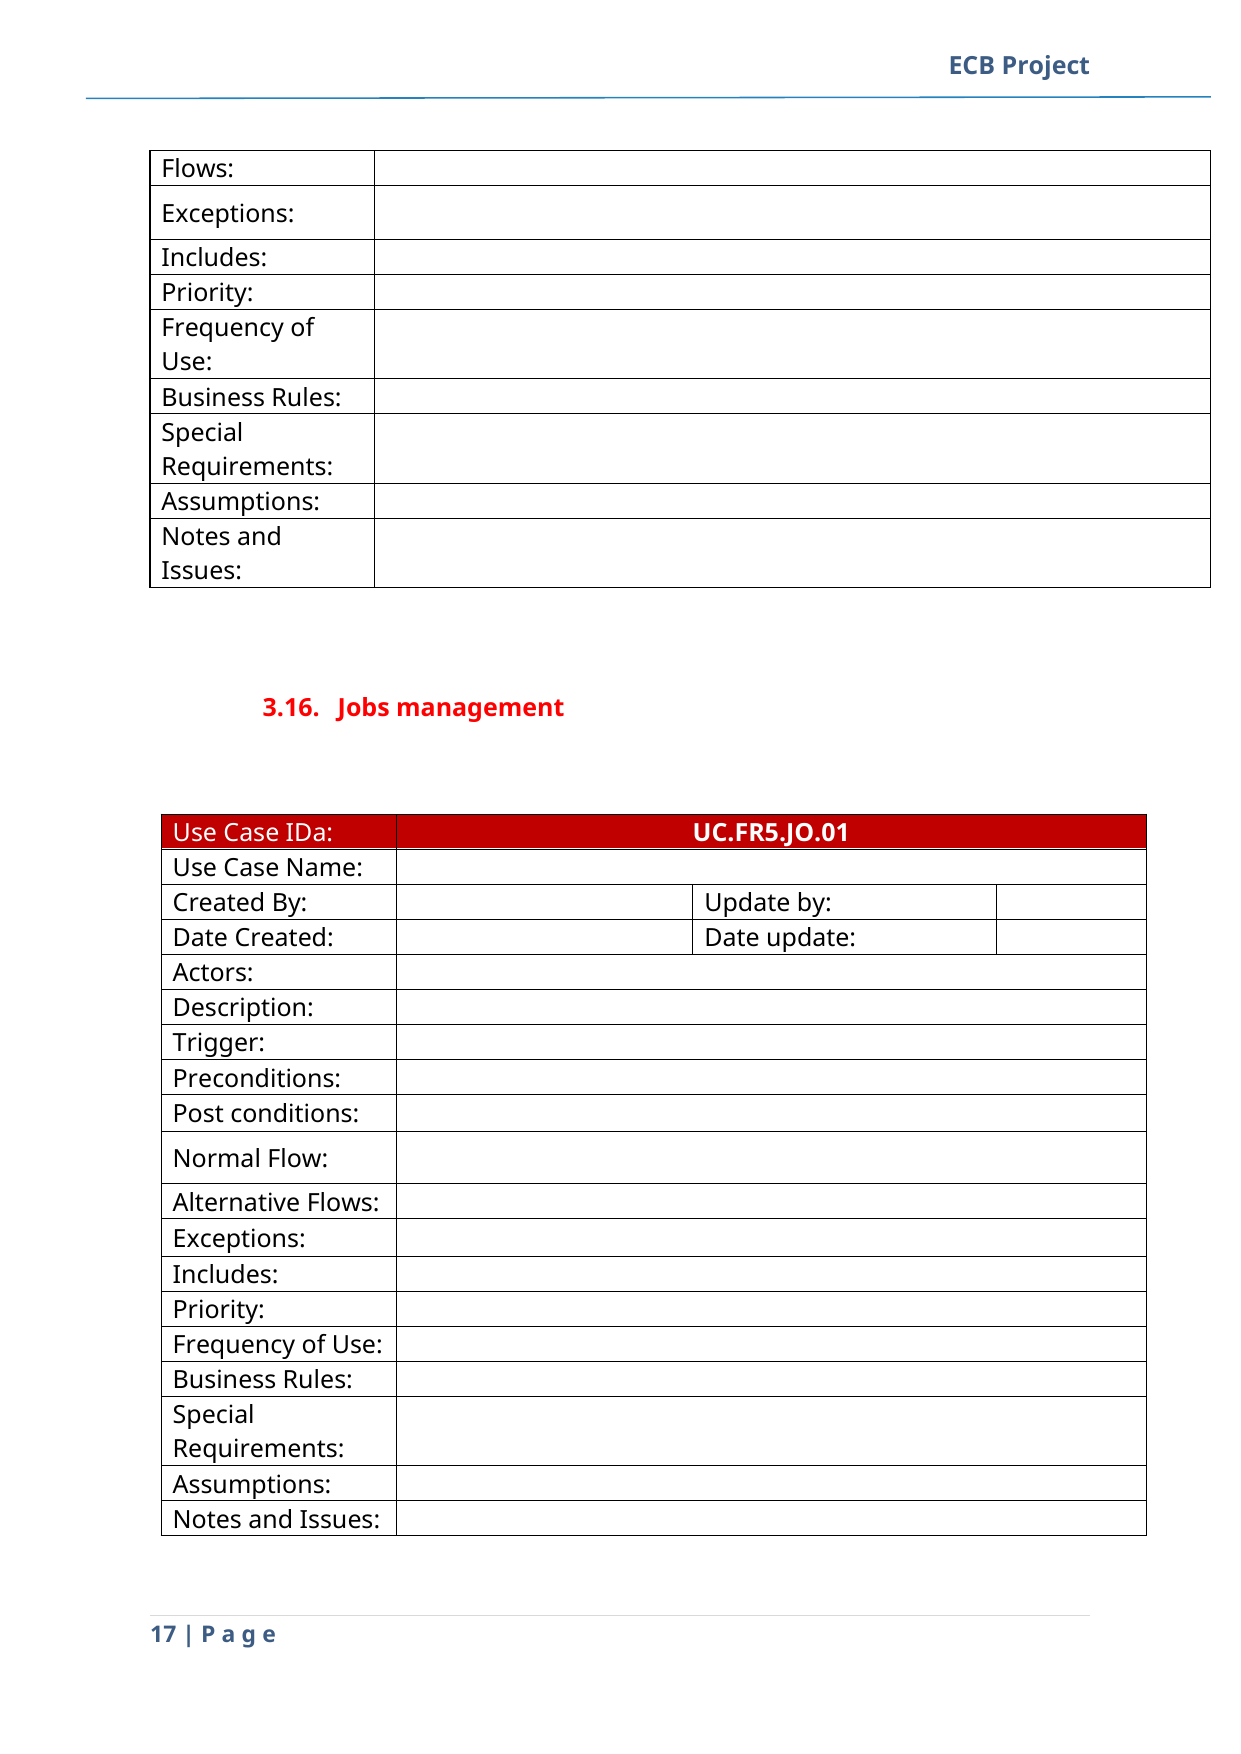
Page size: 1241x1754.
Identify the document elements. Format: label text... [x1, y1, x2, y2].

table_cell Frequency of Use: [151, 310, 374, 378]
table_cell Trigger: [162, 1025, 396, 1059]
table_cell [397, 955, 1146, 989]
table_cell Special Requirements: [151, 414, 374, 482]
table_cell Update by: [693, 885, 996, 919]
table_cell Created By: [162, 885, 396, 919]
table_cell [397, 1060, 1146, 1094]
table_cell [397, 1292, 1146, 1326]
table_cell Exceptions: [151, 186, 374, 239]
table_cell Use Case Name: [162, 850, 396, 884]
table_cell [397, 1219, 1146, 1256]
table_cell Assumptions: [162, 1466, 396, 1500]
table_cell Assumptions: [151, 484, 374, 517]
table_cell Alternative Flows: [151, 151, 374, 185]
table_cell [397, 1362, 1146, 1396]
table_cell Priority: [151, 275, 374, 309]
table_cell Normal Flow: [162, 1132, 396, 1183]
table_cell [397, 990, 1146, 1024]
table_cell Special Requirements: [162, 1397, 396, 1465]
table_cell [397, 1327, 1146, 1361]
table_cell Preconditions: [162, 1060, 396, 1094]
table_cell [375, 275, 1210, 309]
table_header UC.FR5.JO.01 [397, 815, 1146, 848]
table_cell [375, 484, 1210, 517]
table_cell [397, 1466, 1146, 1500]
table_cell [397, 1257, 1146, 1291]
table_header Use Case IDa: [162, 815, 396, 848]
table_cell [397, 885, 692, 919]
table_cell [397, 1501, 1146, 1535]
table_cell Date update: [693, 920, 996, 954]
table_cell [397, 850, 1146, 884]
table_cell [375, 151, 1210, 185]
table_cell [397, 1397, 1146, 1465]
table_cell Business Rules: [151, 379, 374, 413]
table_cell Date Created: [162, 920, 396, 954]
table_cell Alternative Flows: [162, 1184, 396, 1218]
table_cell Notes and Issues: [162, 1501, 396, 1535]
table_cell [997, 920, 1146, 954]
table_cell [397, 1132, 1146, 1183]
table_cell Exceptions: [162, 1219, 396, 1256]
table_cell Includes: [162, 1257, 396, 1291]
table_cell Description: [162, 990, 396, 1024]
table_cell [397, 1025, 1146, 1059]
table_cell Frequency of Use: [162, 1327, 396, 1361]
table_cell [375, 379, 1210, 413]
table_cell [397, 1184, 1146, 1218]
table_cell [397, 920, 692, 954]
table_cell [375, 414, 1210, 482]
table_cell Priority: [162, 1292, 396, 1326]
table_cell [375, 240, 1210, 274]
table_cell Actors: [162, 955, 396, 989]
table_cell Business Rules: [162, 1362, 396, 1396]
list Jobs management [262, 689, 1090, 723]
table_cell [375, 519, 1210, 587]
table_cell Post conditions: [162, 1095, 396, 1131]
table_cell [375, 310, 1210, 378]
table_cell Notes and Issues: [151, 519, 374, 587]
table_cell [997, 885, 1146, 919]
table_cell [375, 186, 1210, 239]
table_cell Includes: [151, 240, 374, 274]
table_cell [397, 1095, 1146, 1131]
